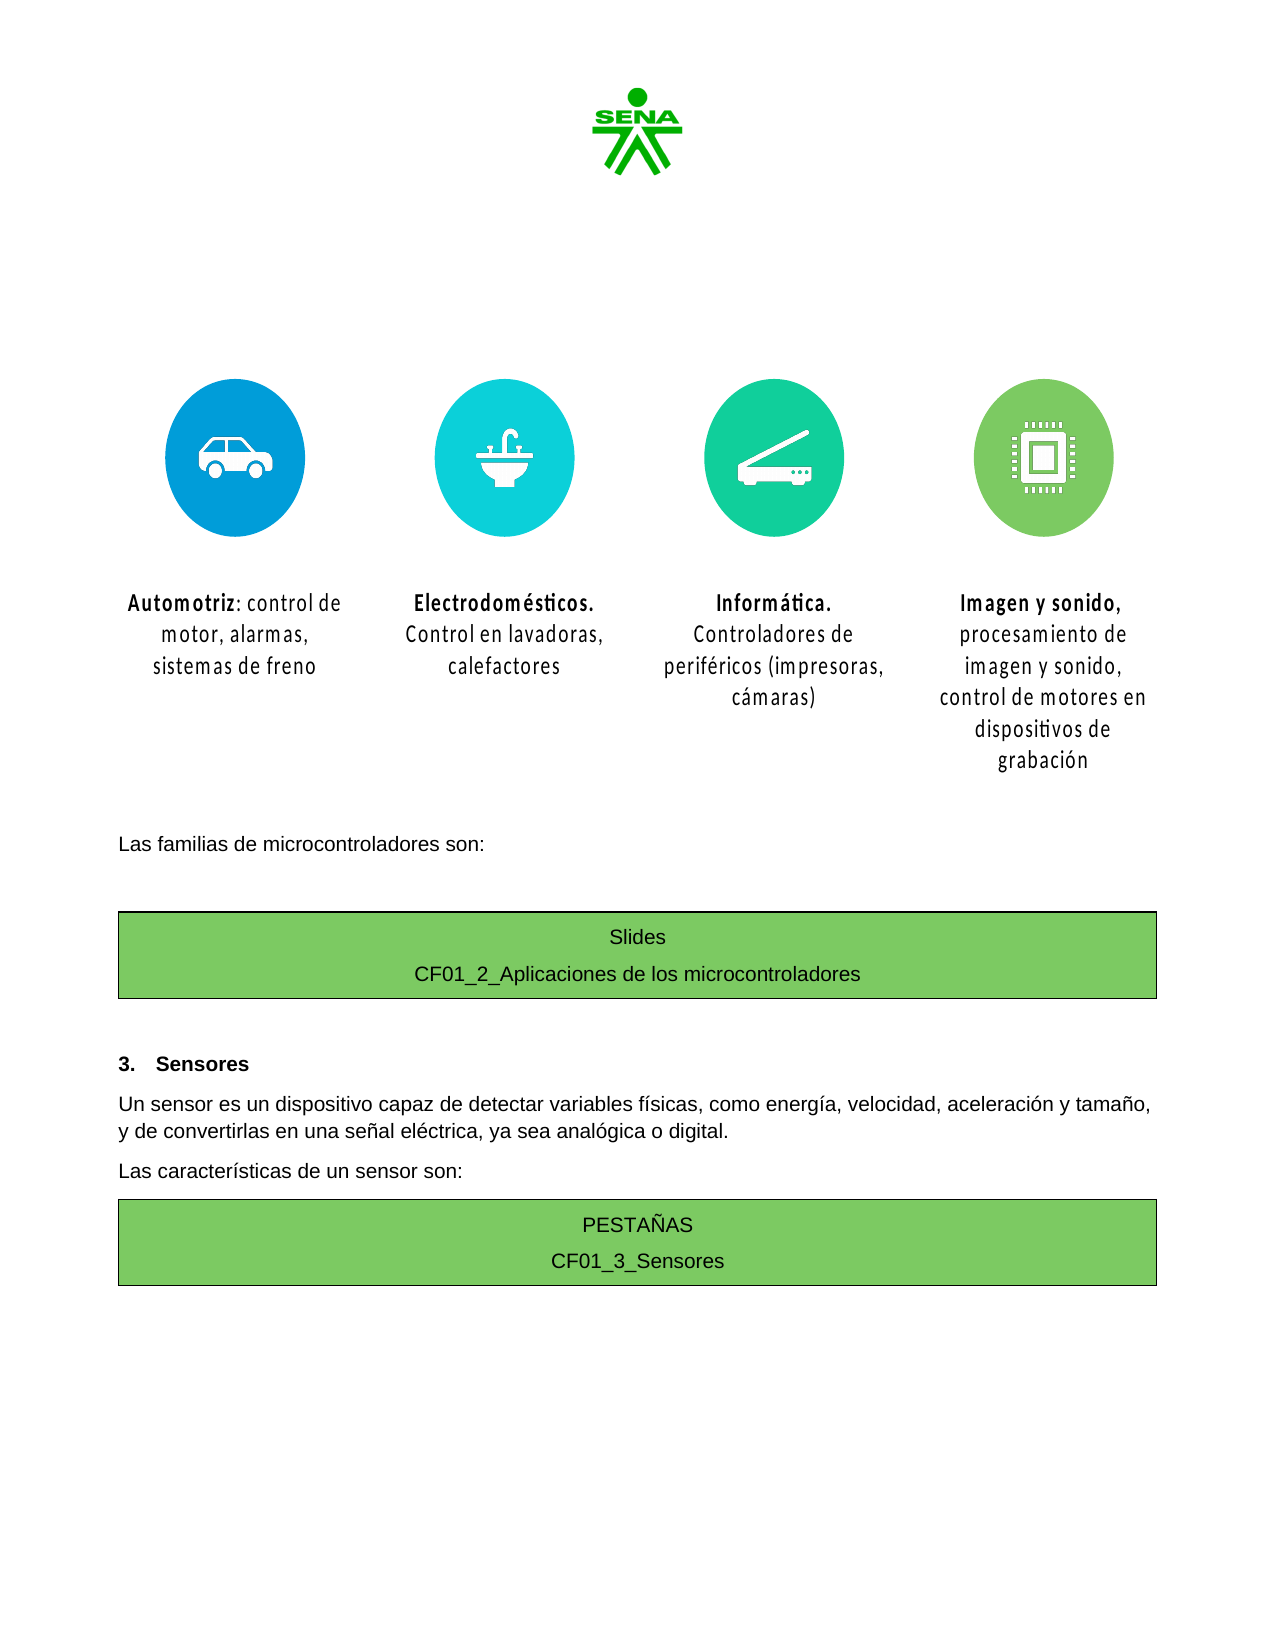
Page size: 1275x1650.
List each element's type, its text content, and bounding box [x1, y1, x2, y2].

list Sensores [118, 1051, 1157, 1075]
text Un sensor es un dispositivo capaz de detectar variables físicas, como energía, velocidad, aceleración y tamaño, y de convertirlas en una señal eléctrica, ya sea analógica o digital. [118, 1091, 1157, 1143]
picture [734, 412, 815, 503]
picture [199, 437, 272, 470]
table_header Slides CF01_2_Aplicaciones de los microcontroladores [119, 913, 1156, 998]
picture [592, 87, 683, 176]
picture [1003, 412, 1084, 503]
table_header PESTAÑAS CF01_3_Sensores [119, 1200, 1156, 1285]
picture [250, 464, 262, 478]
text Las familias de microcontroladores son: [118, 831, 1157, 855]
text Las características de un sensor son: [118, 1159, 1157, 1183]
picture [209, 464, 221, 478]
picture [464, 412, 545, 503]
